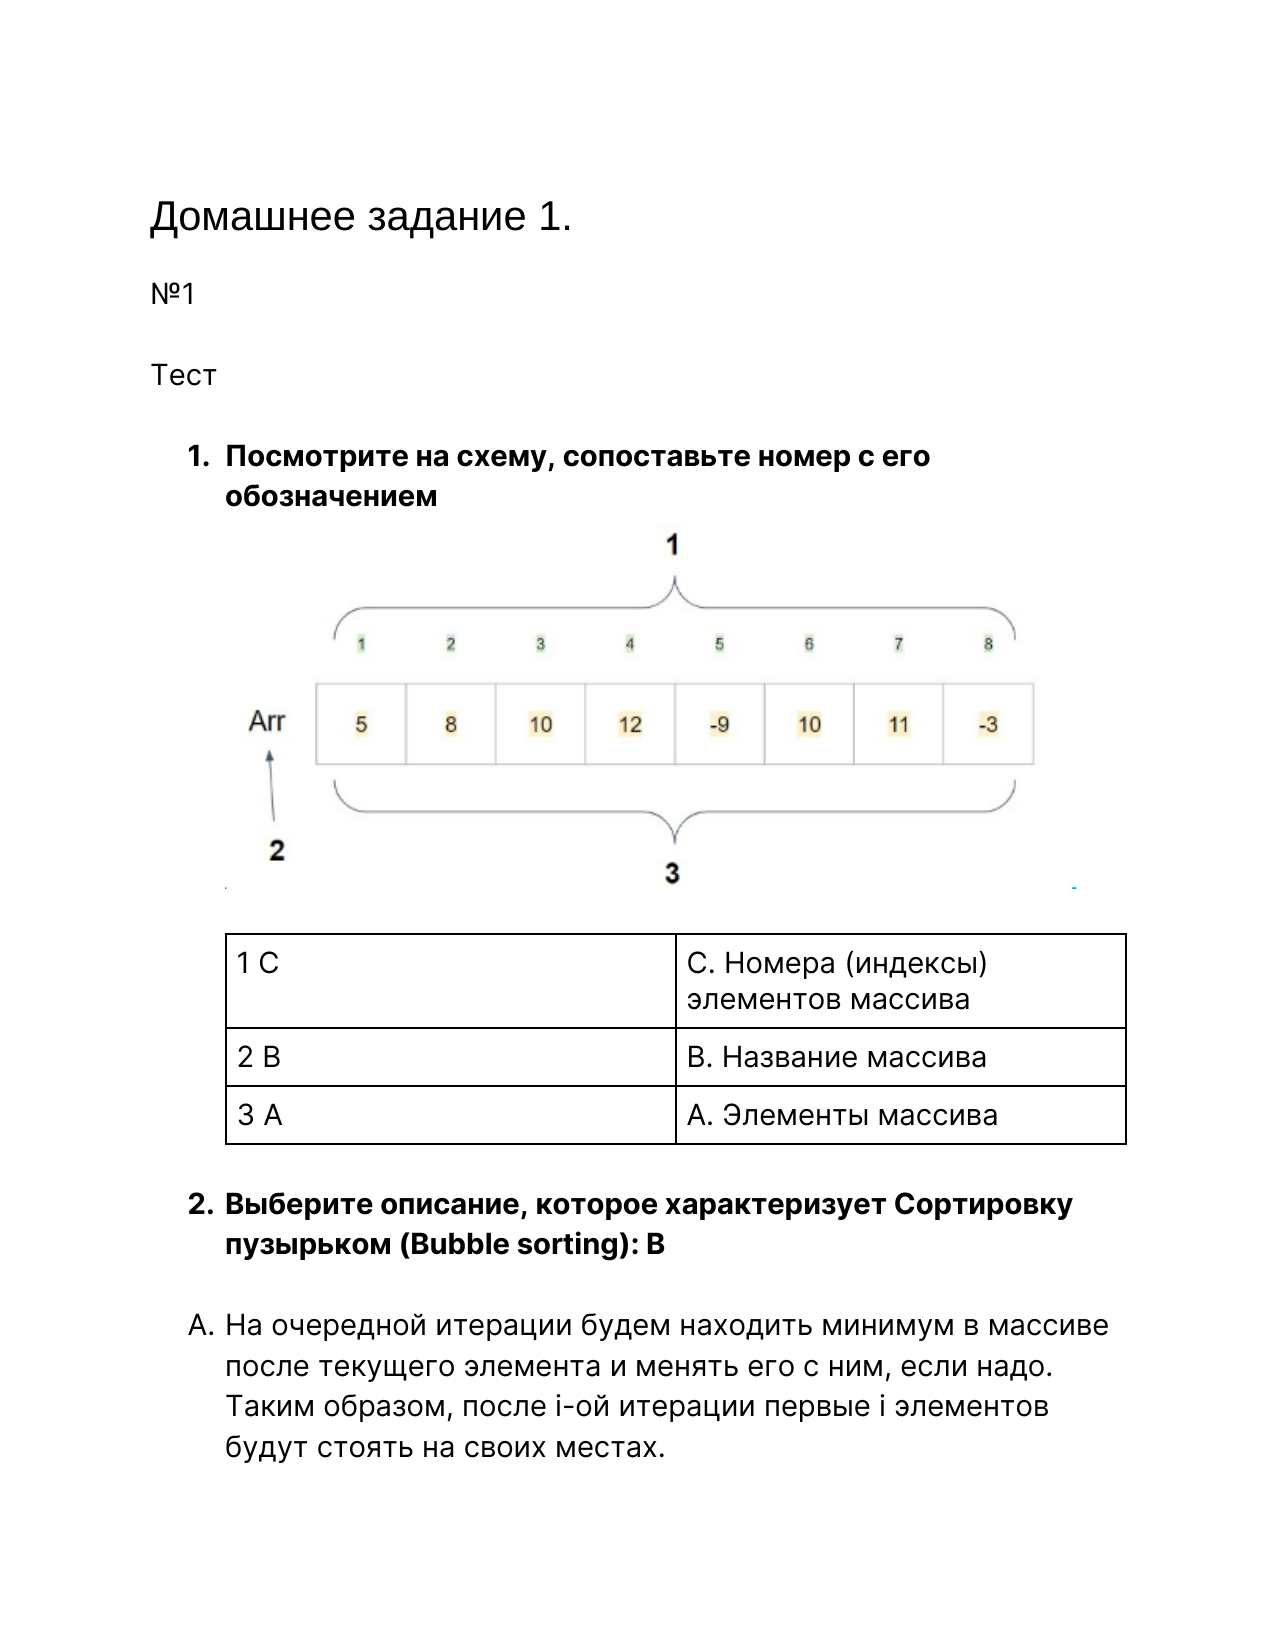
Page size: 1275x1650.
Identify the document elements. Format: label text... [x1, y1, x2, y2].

table_cell 2 B [227, 1029, 675, 1085]
list Выберите описание, которое характеризует Сортировку пузырьком (Bubble sorting): B [187, 1186, 1125, 1262]
table_cell 3 A [227, 1087, 675, 1143]
table_cell B. Название массива [677, 1029, 1125, 1085]
picture [225, 519, 1077, 889]
text №1 [150, 276, 1125, 311]
text Тест [150, 357, 1125, 392]
table_cell А. Элементы массива [677, 1087, 1125, 1143]
list На очередной итерации будем находить минимум в массиве после текущего элемента и менять его с ним, если надо. Таким образом, после i-ой итерации первые i элементов будут стоять на своих местах. [187, 1307, 1125, 1464]
table_header C. Номера (индексы) элементов массива [677, 935, 1125, 1027]
list Посмотрите на схему, сопоставьте номер с его обозначением [187, 438, 1125, 514]
table_header 1 C [227, 935, 675, 1027]
subtitle Домашнее задание 1. [150, 192, 1125, 239]
